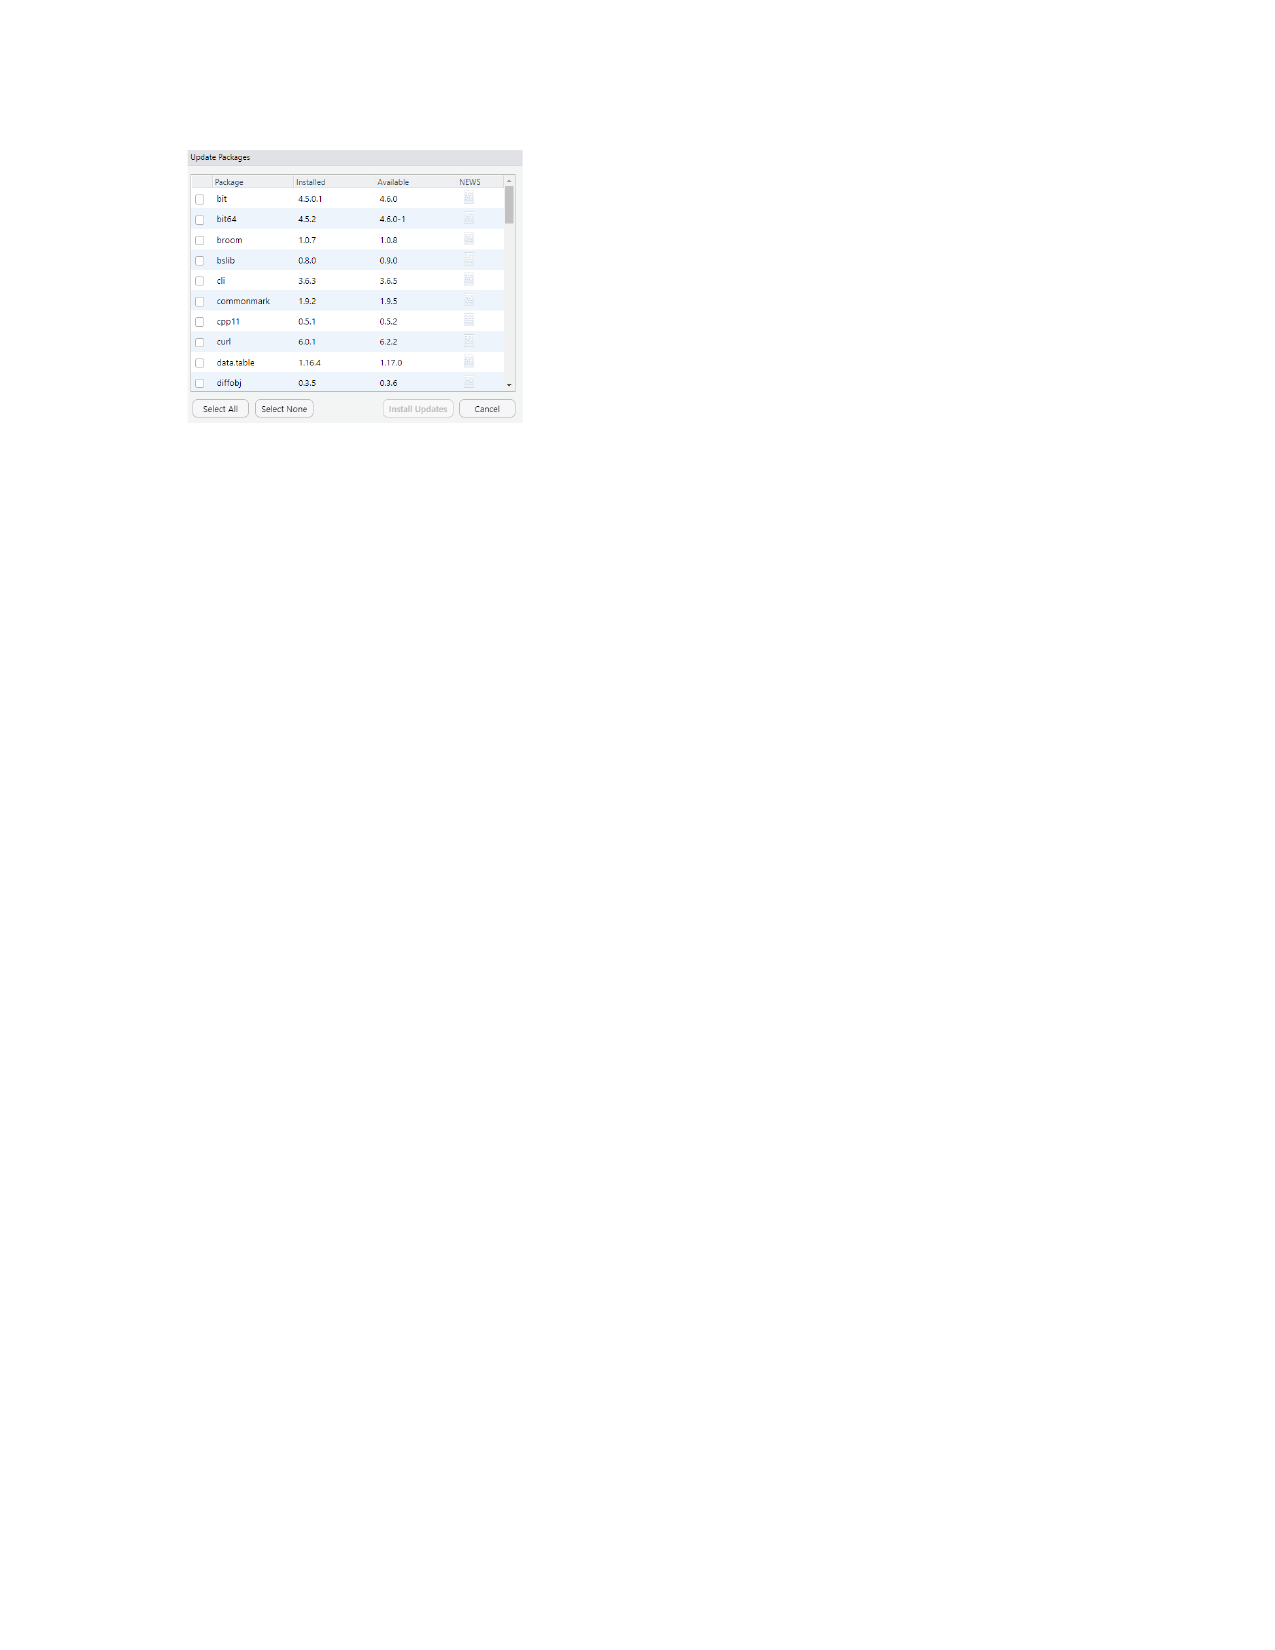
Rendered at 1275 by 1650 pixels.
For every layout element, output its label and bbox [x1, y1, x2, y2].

picture [187, 150, 523, 423]
